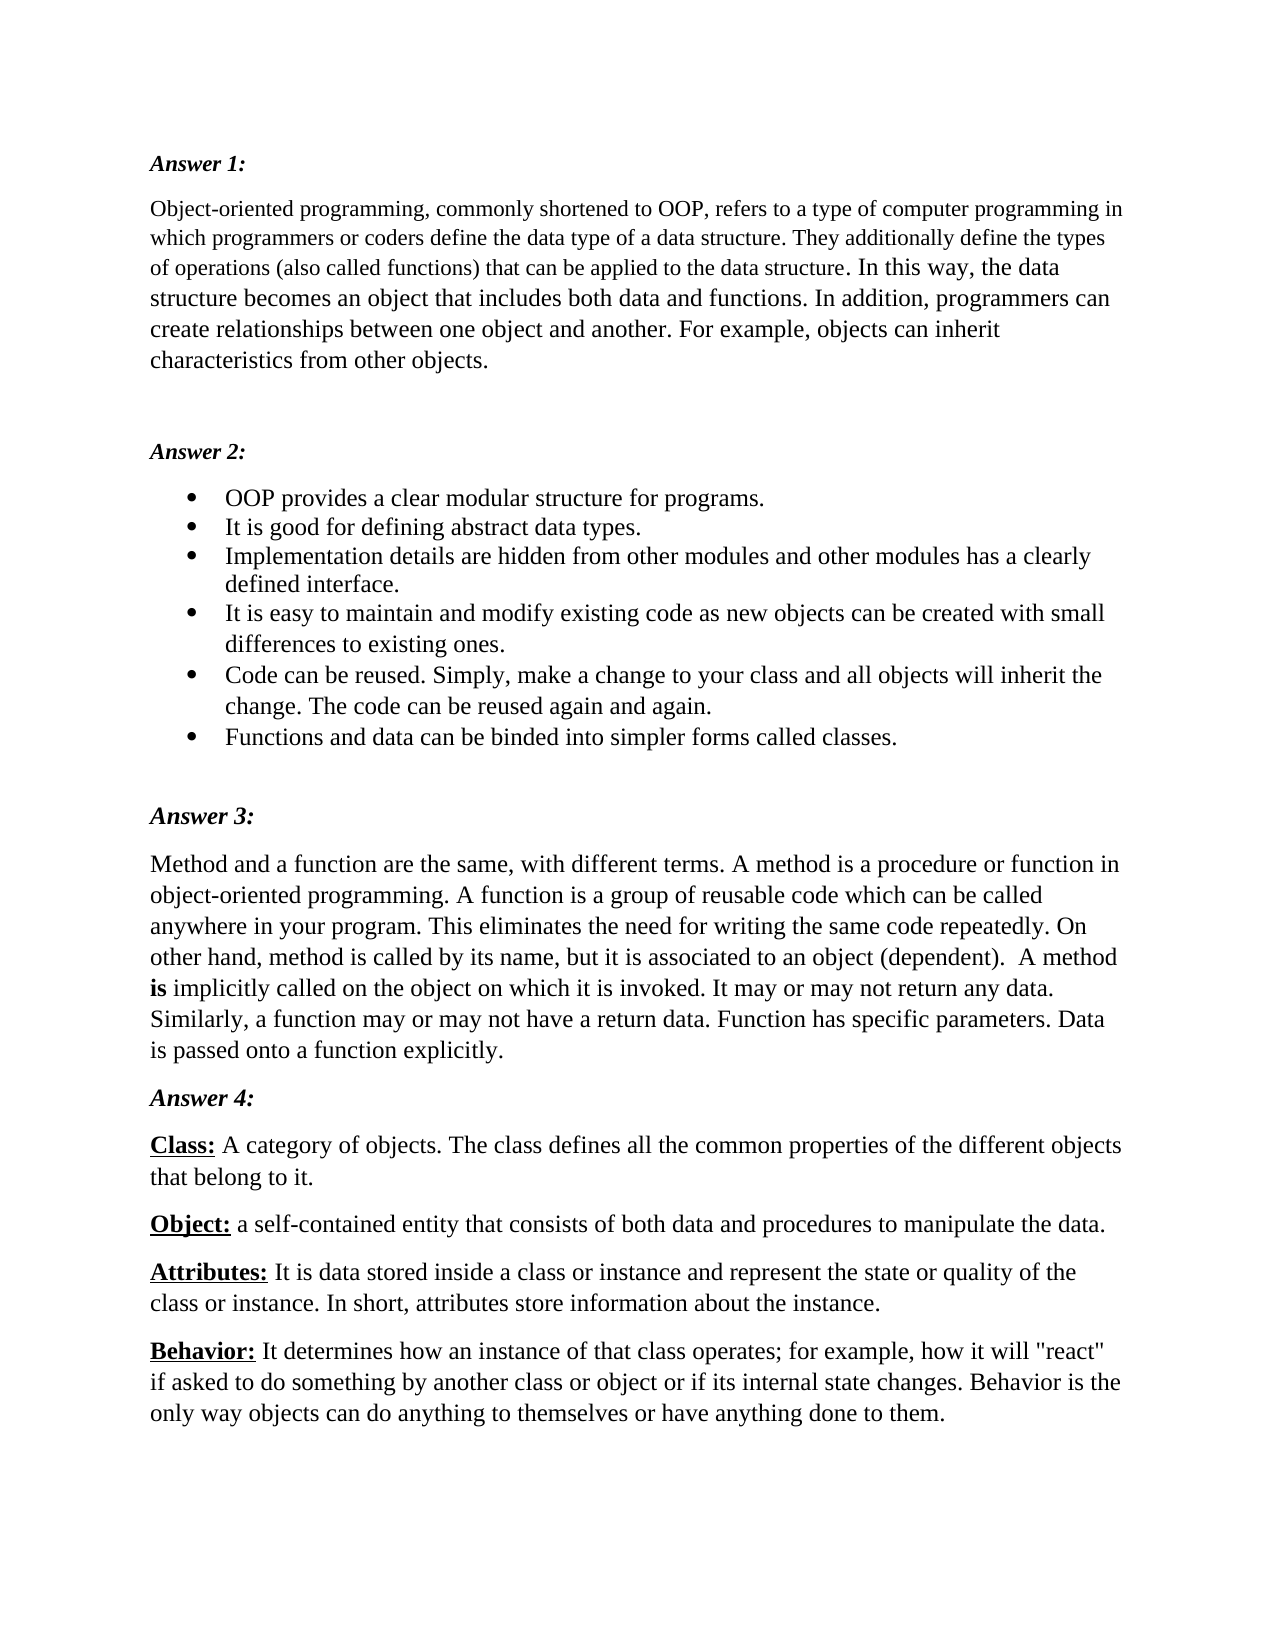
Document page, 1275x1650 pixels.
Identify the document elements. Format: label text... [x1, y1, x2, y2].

text Behavior: It determines how an instance of that class operates; for example, how it will "react" if asked to do something by another class or object or if its internal state changes. Behavior is the only way objects can do anything to themselves or have anything done to them. [150, 1336, 1125, 1427]
list Code can be reused. Simply, make a change to your class and all objects will inherit the change. The code can be reused again and again. [187, 660, 1125, 720]
list OOP provides a clear modular structure for programs. [187, 483, 1125, 512]
list It is good for defining abstract data types. [187, 512, 1125, 541]
list It is easy to maintain and modify existing code as new objects can be created with small differences to existing ones. [187, 598, 1125, 658]
list Implementation details are hidden from other modules and other modules has a clearly defined interface. [187, 541, 1125, 598]
text Answer 3: [150, 801, 1125, 830]
text Object: a self-contained entity that consists of both data and procedures to manipulate the data. [150, 1209, 1125, 1238]
text Answer 4: [150, 1083, 1125, 1112]
text Attributes: It is data stored inside a class or instance and represent the state or quality of the class or instance. In short, attributes store information about the instance. [150, 1257, 1125, 1317]
text Object-oriented programming, commonly shortened to OOP, refers to a type of computer programming in which programmers or coders define the data type of a data structure. They additionally define the types of operations (also called functions) that can be applied to the data structure. In this way, the data structure becomes an object that includes both data and functions. In addition, programmers can create relationships between one object and another. For example, objects can inherit characteristics from other objects. [150, 195, 1125, 374]
text Method and a function are the same, with different terms. A method is a procedure or function in object-oriented programming. A function is a group of reusable code which can be called anywhere in your program. This eliminates the need for writing the same code repeatedly. On other hand, method is called by its name, but it is associated to an object (dependent). A method is implicitly called on the object on which it is invoked. It may or may not return any data. Similarly, a function may or may not have a return data. Function has specific parameters. Data is passed onto a function explicitly. [150, 849, 1125, 1064]
text Answer 2: [150, 438, 1125, 464]
text Class: A category of objects. The class defines all the common properties of the different objects that belong to it. [150, 1131, 1125, 1190]
text Answer 1: [150, 150, 1125, 176]
list Functions and data can be binded into simpler forms called classes. [187, 722, 1125, 751]
